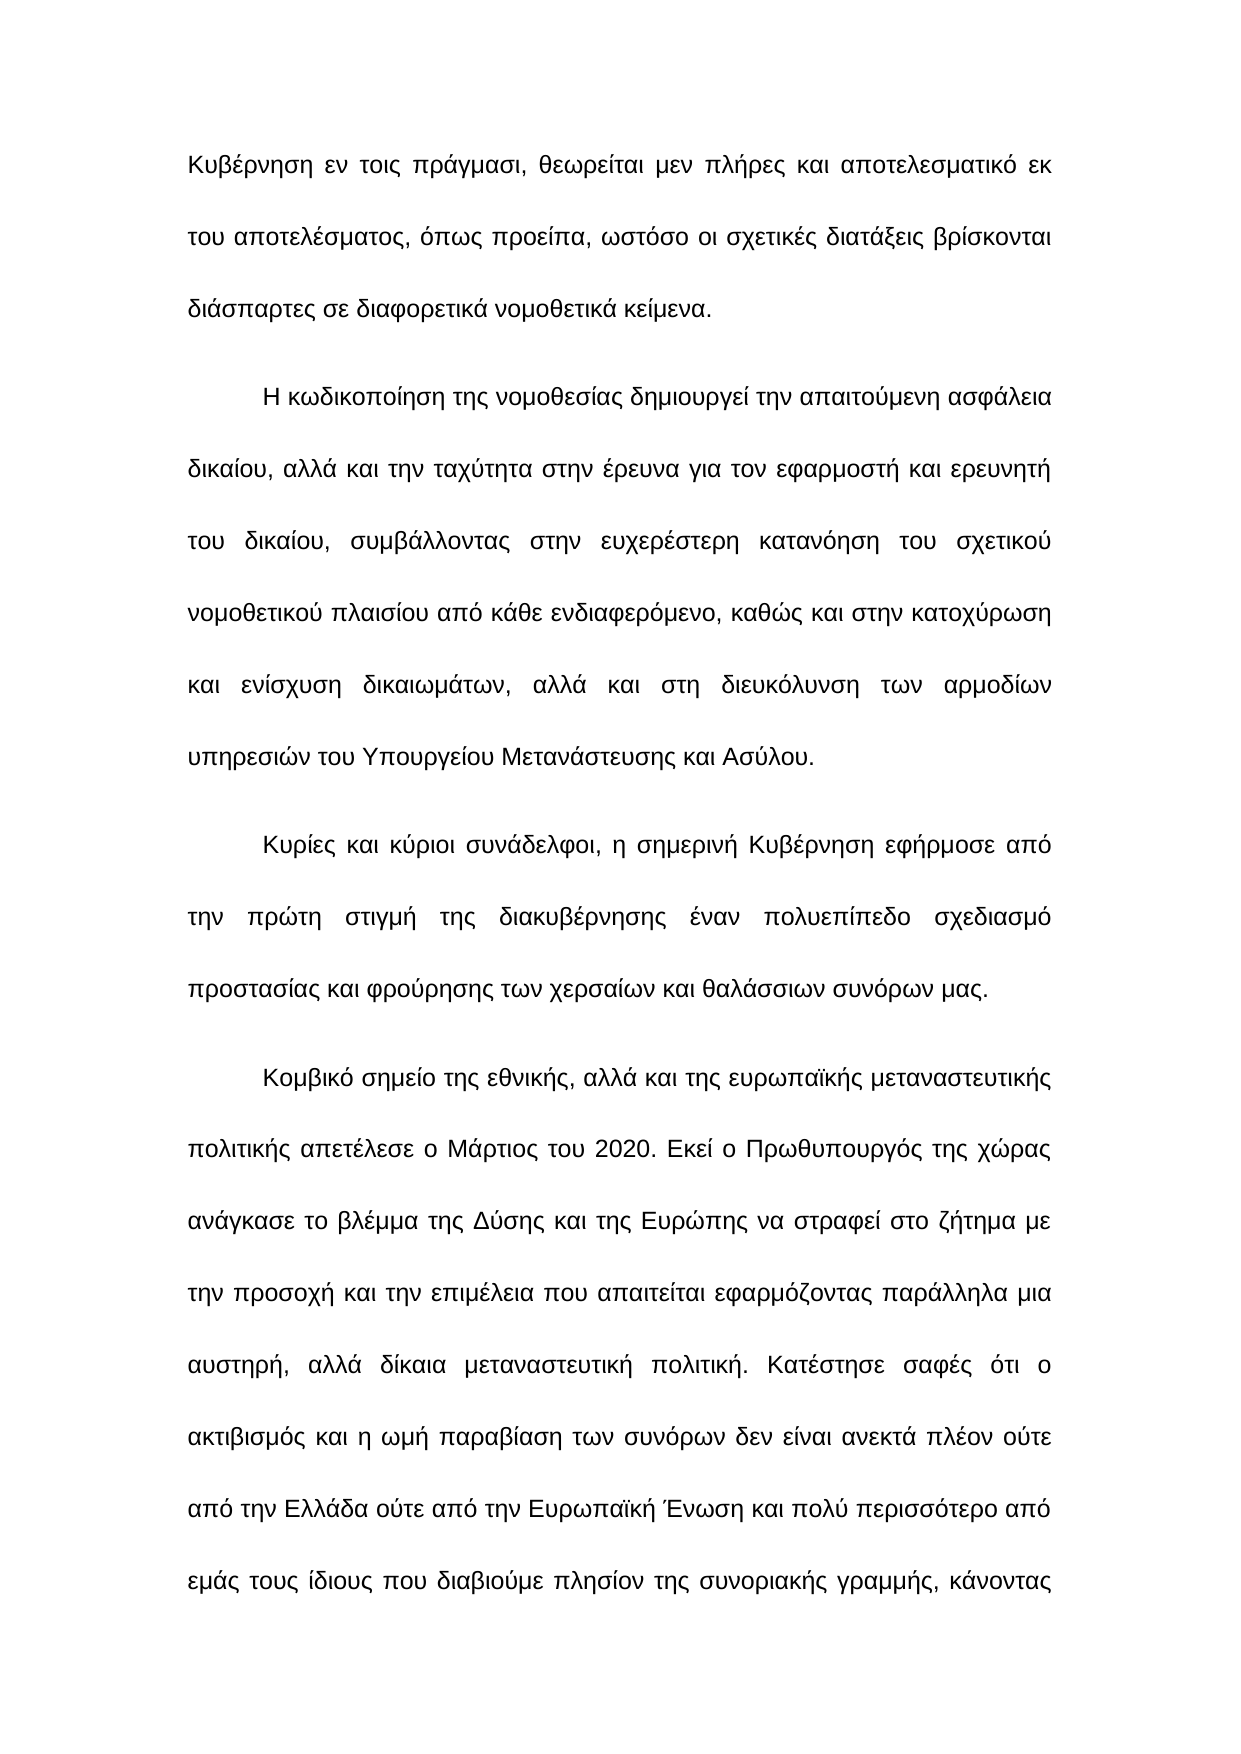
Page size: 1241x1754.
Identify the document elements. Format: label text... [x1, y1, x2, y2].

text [187, 1062, 1053, 1594]
text Η κωδικοποίηση της νομοθεσίας δημιουργεί την απαιτούμενη ασφάλεια δικαίου, αλλά και την ταχύτητα στην έρευνα για τον εφαρμοστή και ερευνητή του δικαίου, συμβάλλοντας στην ευχερέστερη κατανόηση του σχετικού νομοθετικού πλαισίου από κάθε ενδιαφερόμενο, καθώς και στην κατοχύρωση και ενίσχυση δικαιωμάτων, αλλά και στη διευκόλυνση των αρμοδίων υπηρεσιών του Υπουργείου Μετανάστευσης και Ασύλου. [187, 382, 1053, 770]
text Κυρίες και κύριοι συνάδελφοι, η σημερινή Κυβέρνηση εφήρμοσε από την πρώτη στιγμή της διακυβέρνησης έναν πολυεπίπεδο σχεδιασμό προστασίας και φρούρησης των χερσαίων και θαλάσσιων συνόρων μας. [187, 830, 1053, 1003]
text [187, 150, 1053, 322]
